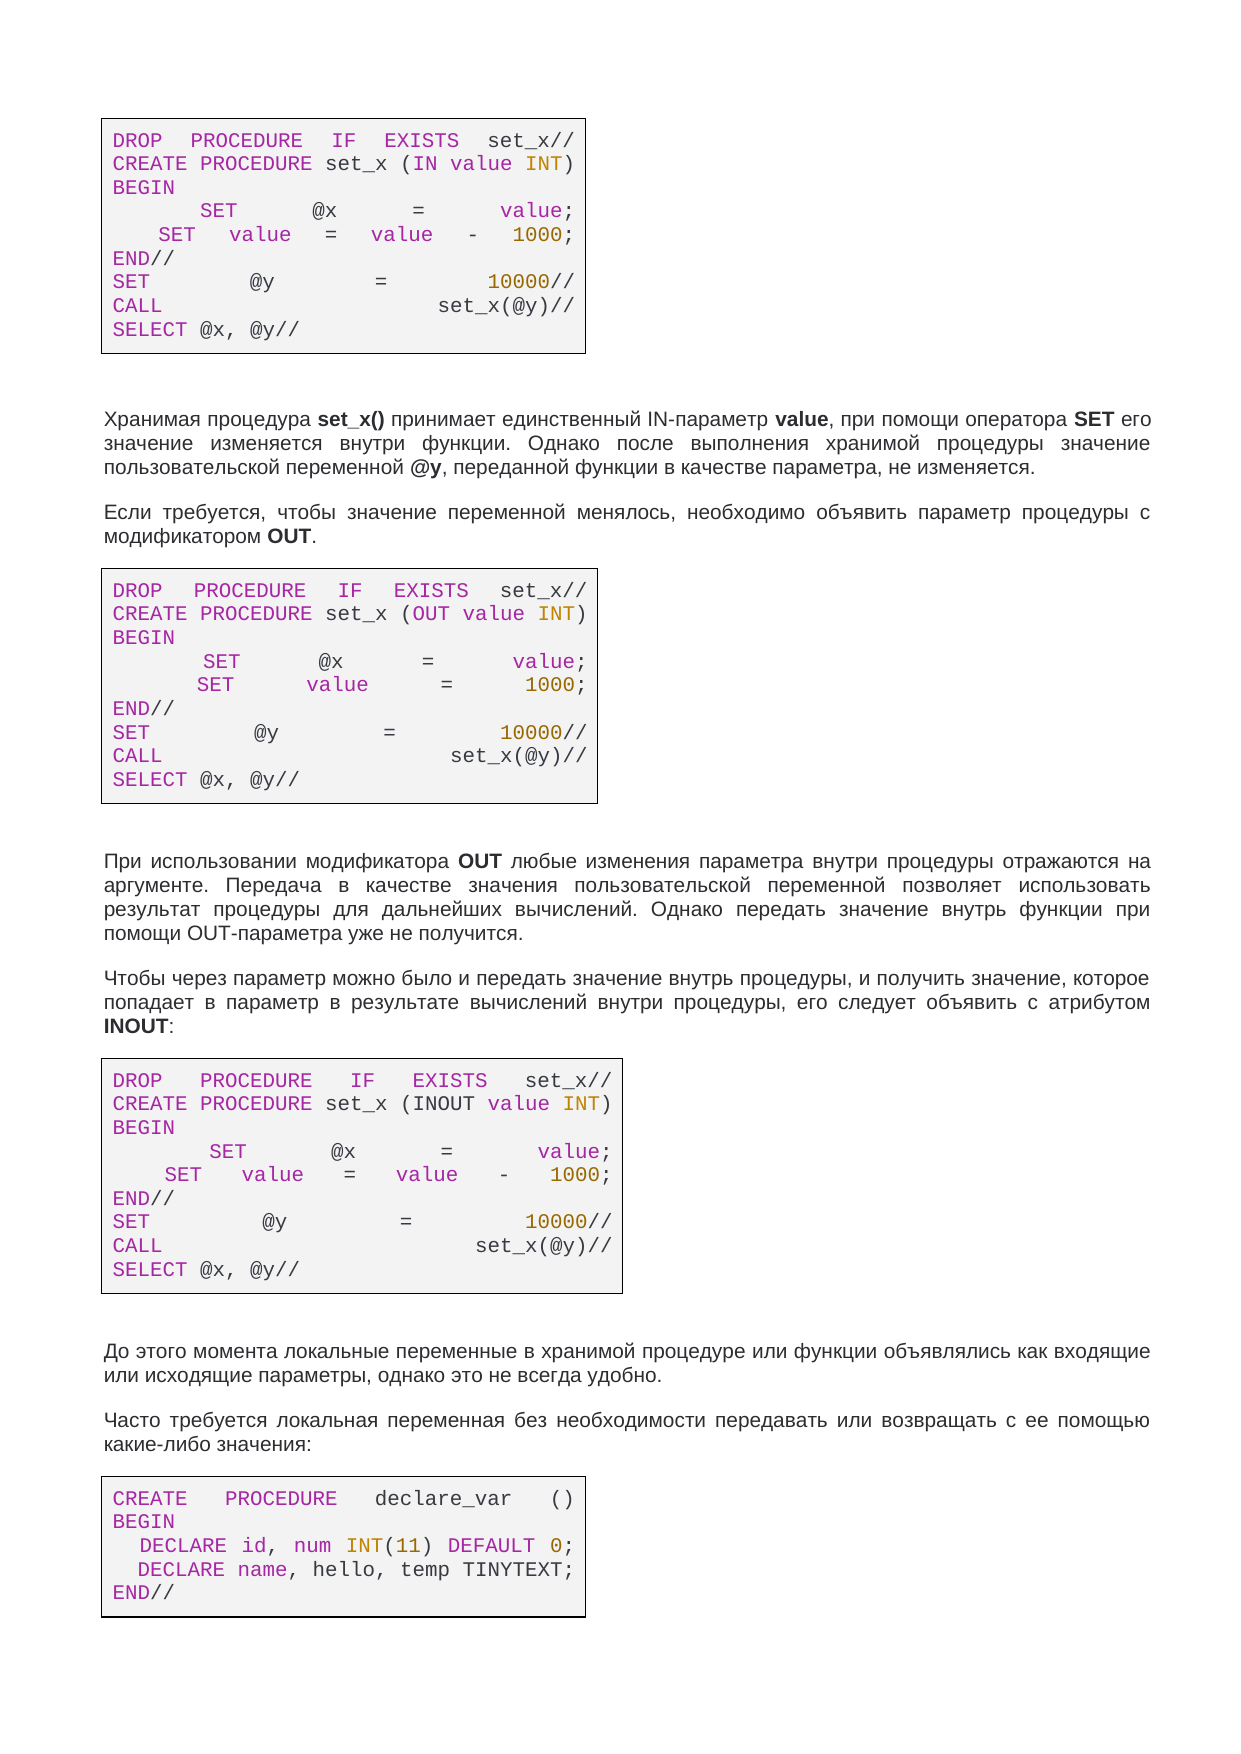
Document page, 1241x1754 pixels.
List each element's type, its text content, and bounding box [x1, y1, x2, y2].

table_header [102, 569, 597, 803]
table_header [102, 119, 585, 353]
text Хранимая процедура set_x() принимает единственный IN-параметр value, при помощи оператора SET его значение изменяется внутри функции. Однако после выполнения хранимой процедуры значение пользовательской переменной @y, переданной функции в качестве параметра, не изменяется. [103, 407, 1152, 479]
text При использовании модификатора OUT любые изменения параметра внутри процедуры отражаются на аргументе. Передача в качестве значения пользовательской переменной позволяет использовать результат процедуры для дальнейших вычислений. Однако передать значение внутрь функции при помощи OUT-параметра уже не получится. [103, 825, 1152, 945]
text Чтобы через параметр можно было и передать значение внутрь процедуры, и получить значение, которое попадает в параметр в результате вычислений внутри процедуры, его следует объявить с атрибутом INOUT: [103, 966, 1152, 1037]
text Если требуется, чтобы значение переменной менялось, необходимо объявить параметр процедуры с модификатором OUT. [103, 499, 1152, 547]
text Часто требуется локальная переменная без необходимости передавать или возвращать с ее помощью какие-либо значения: [103, 1407, 1152, 1455]
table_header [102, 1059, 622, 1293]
text До этого момента локальные переменные в хранимой процедуре или функции объявлялись как входящие или исходящие параметры, однако это не всегда удобно. [103, 1315, 1152, 1387]
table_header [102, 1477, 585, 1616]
